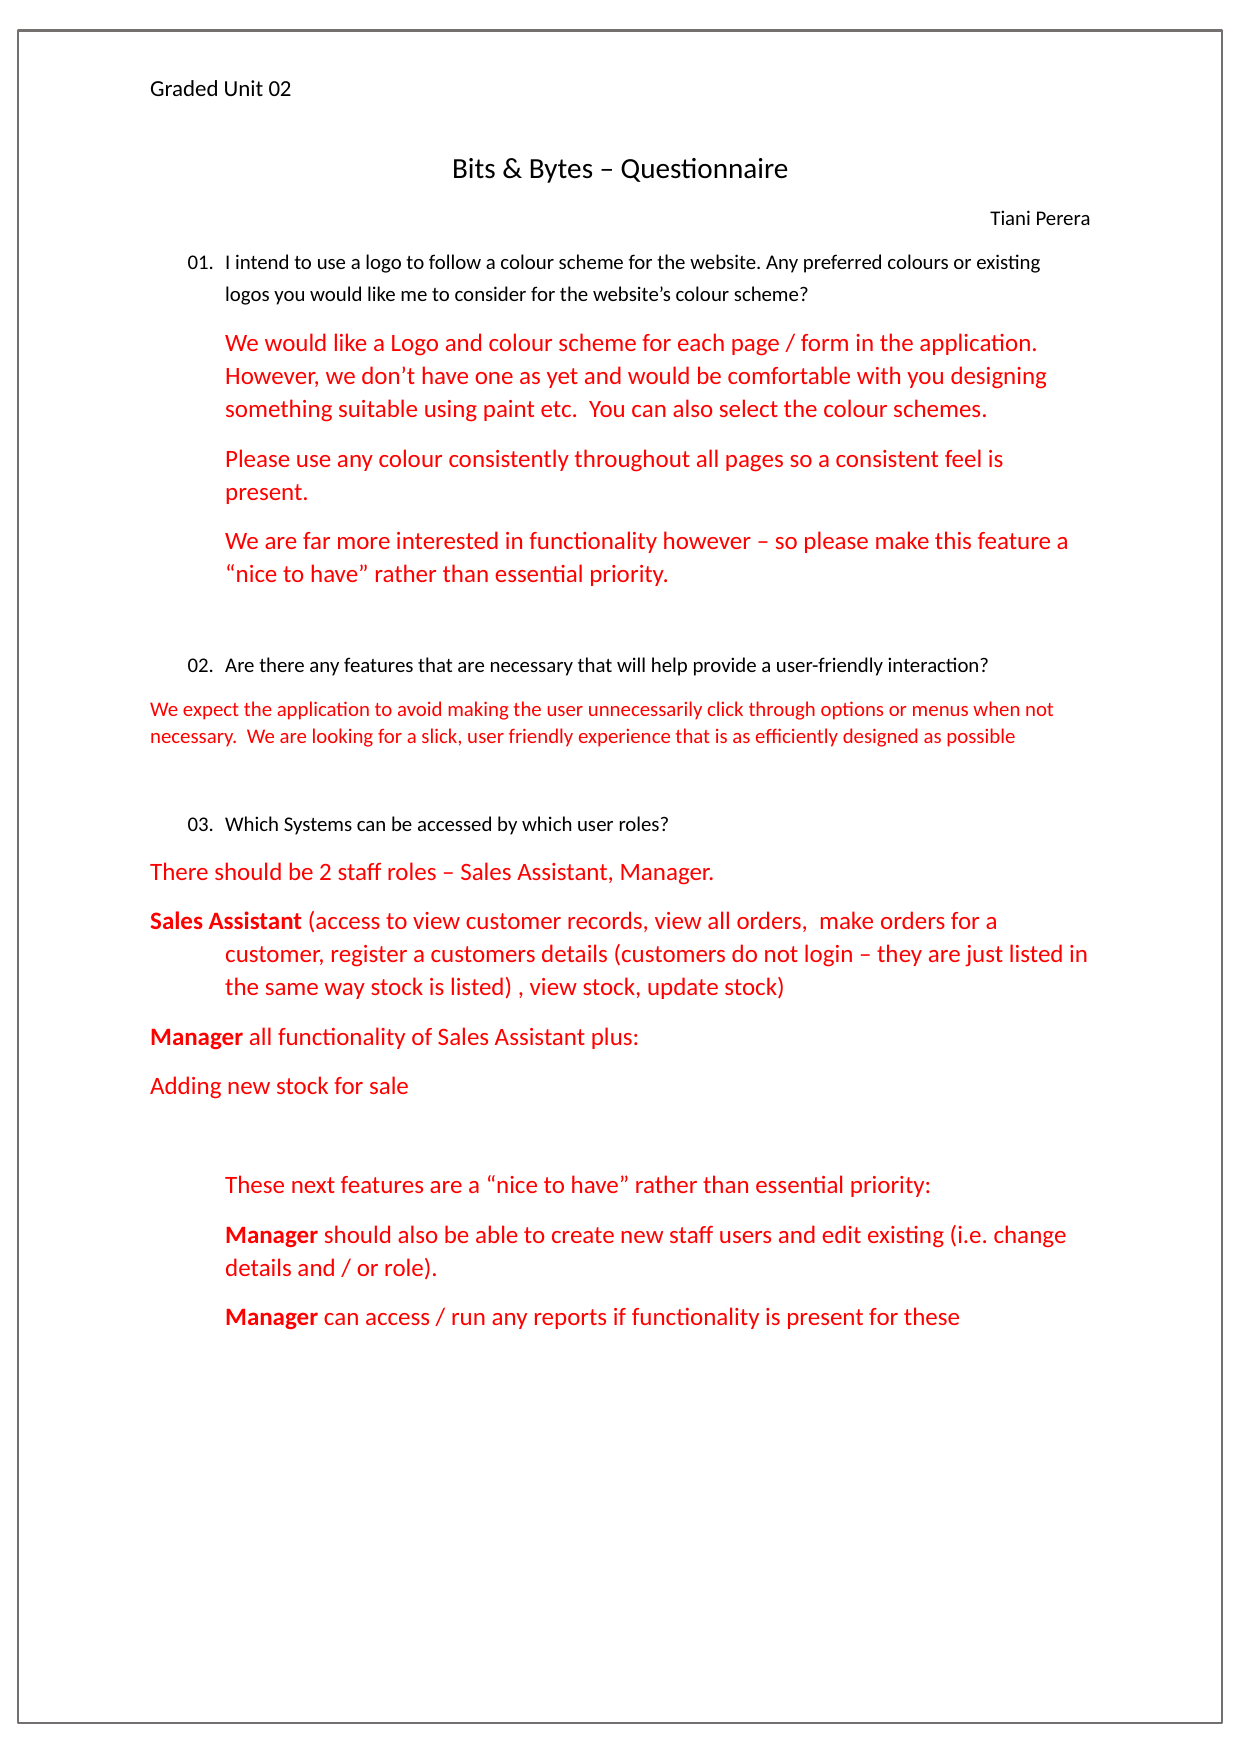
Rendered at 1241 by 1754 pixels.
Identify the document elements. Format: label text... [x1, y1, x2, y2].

text Manager can access / run any reports if functionality is present for these [225, 1301, 1090, 1332]
text We are far more interested in functionality however – so please make this feature a “nice to have” rather than essential priority. [225, 525, 1090, 589]
text There should be 2 staff roles – Sales Assistant, Manager. [150, 856, 1090, 886]
text These next features are a “nice to have” rather than essential priority: [150, 1169, 1090, 1200]
text Tiani Perera [150, 205, 1090, 231]
text We would like a Logo and colour scheme for each page / form in the application. However, we don’t have one as yet and would be comfortable with you designing something suitable using paint etc. You can also select the colour schemes. [225, 327, 1090, 424]
text Manager all functionality of Sales Assistant plus: [150, 1021, 1090, 1051]
text We expect the application to avoid making the user unnecessarily click through options or menus when not necessary. We are looking for a slick, user friendly experience that is as efficiently designed as possible [150, 696, 1090, 749]
list Are there any features that are necessary that will help provide a user-friendly interaction? [187, 652, 1090, 677]
list I intend to use a logo to follow a colour scheme for the website. Any preferred colours or existing logos you would like me to consider for the website’s colour scheme? [187, 249, 1090, 308]
text Bits & Bytes – Questionnaire [150, 150, 1090, 186]
text Sales Assistant (access to view customer records, view all orders, make orders for a customer, register a customers details (customers do not login – they are just listed in the same way stock is listed) , view stock, update stock) [150, 905, 1090, 1002]
text Please use any colour consistently throughout all pages so a consistent feel is present. [225, 443, 1090, 506]
text Adding new stock for sale [150, 1070, 1090, 1101]
text Manager should also be able to create new staff users and edit existing (i.e. change details and / or role). [225, 1219, 1090, 1282]
list Which Systems can be accessed by which user roles? [187, 812, 1090, 837]
